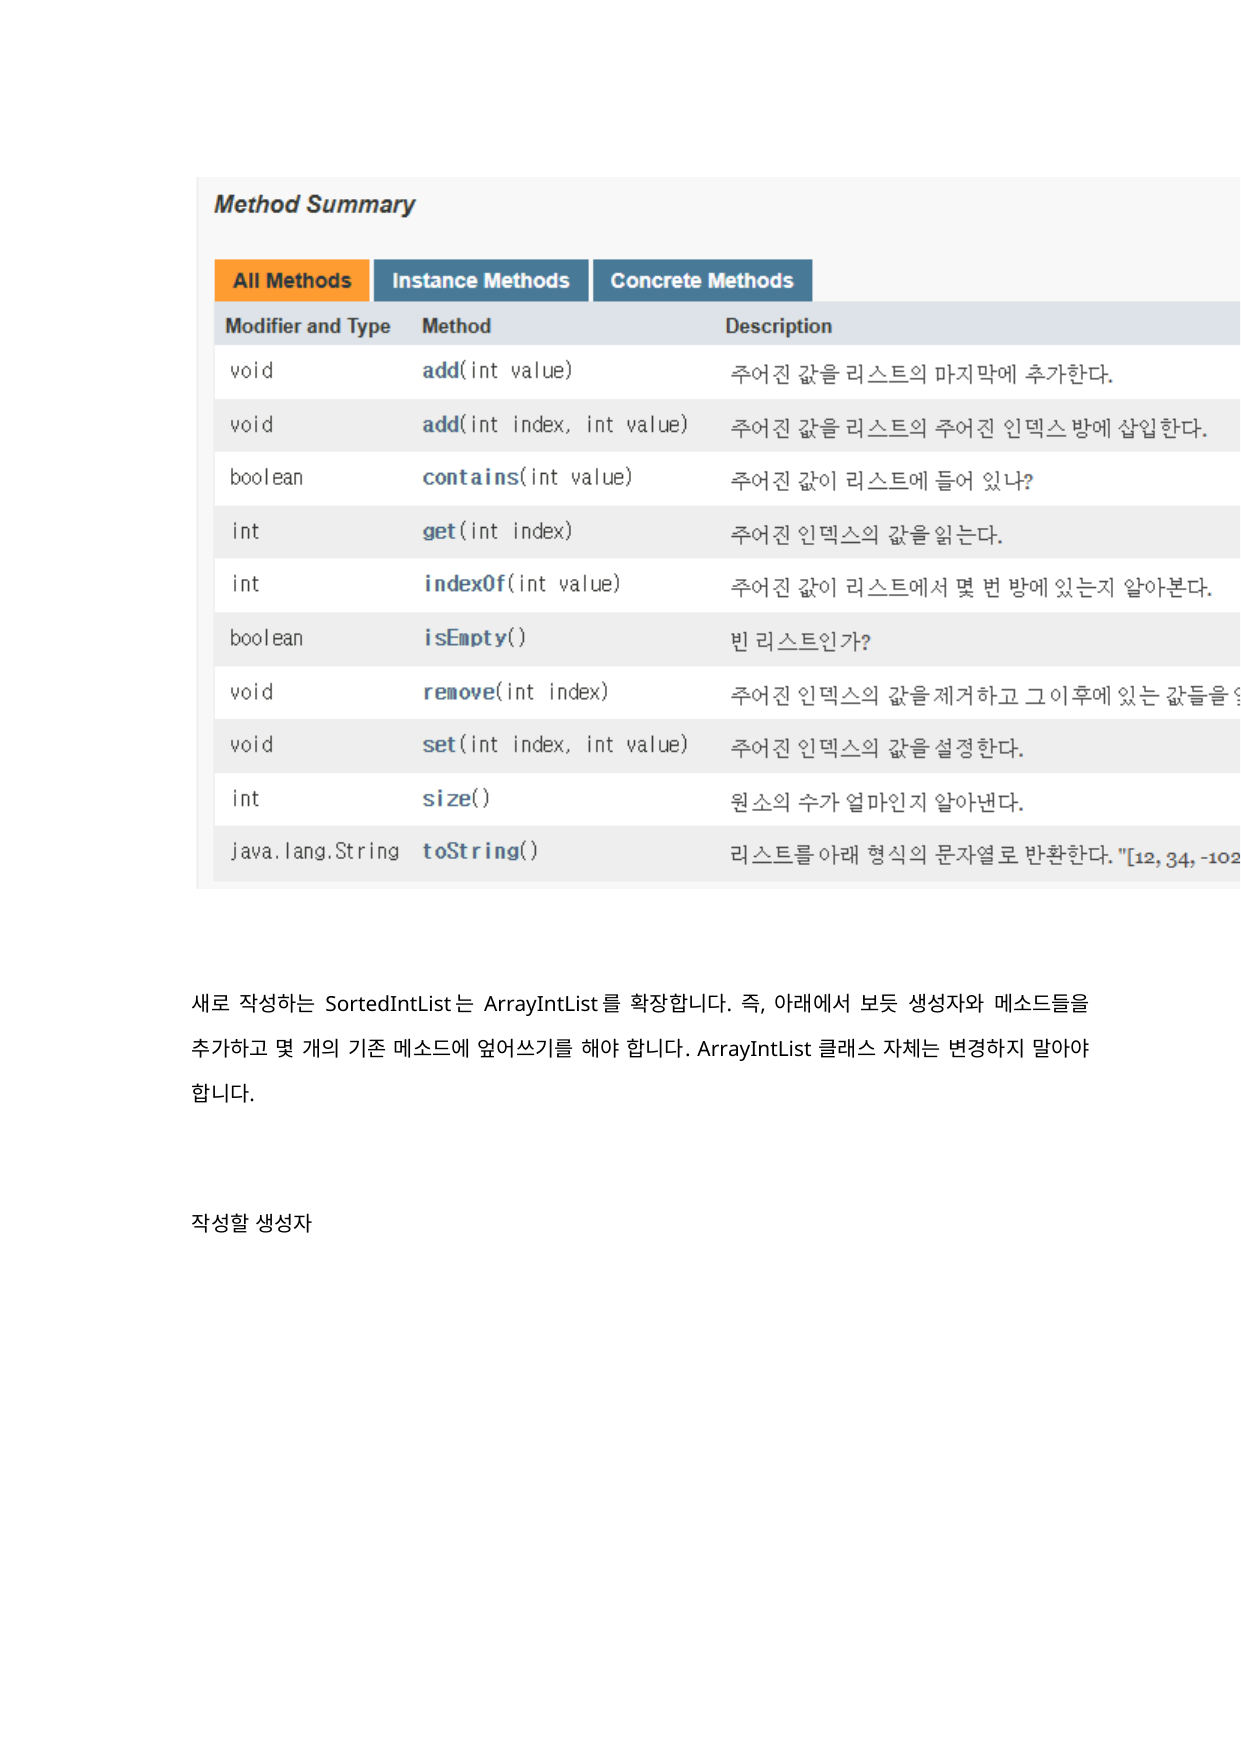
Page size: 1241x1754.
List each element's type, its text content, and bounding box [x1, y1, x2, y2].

picture [191, 177, 1241, 889]
text 새로 작성하는 SortedIntList는 ArrayIntList를 확장합니다. 즉, 아래에서 보듯 생성자와 메소드들을 추가하고 몇 개의 기존 메소드에 엎어쓰기를 해야 합니다. ArrayIntList 클래스 자체는 변경하지 말아야 합니다. [192, 987, 1090, 1108]
text 작성할 생성자 [192, 1207, 1090, 1238]
